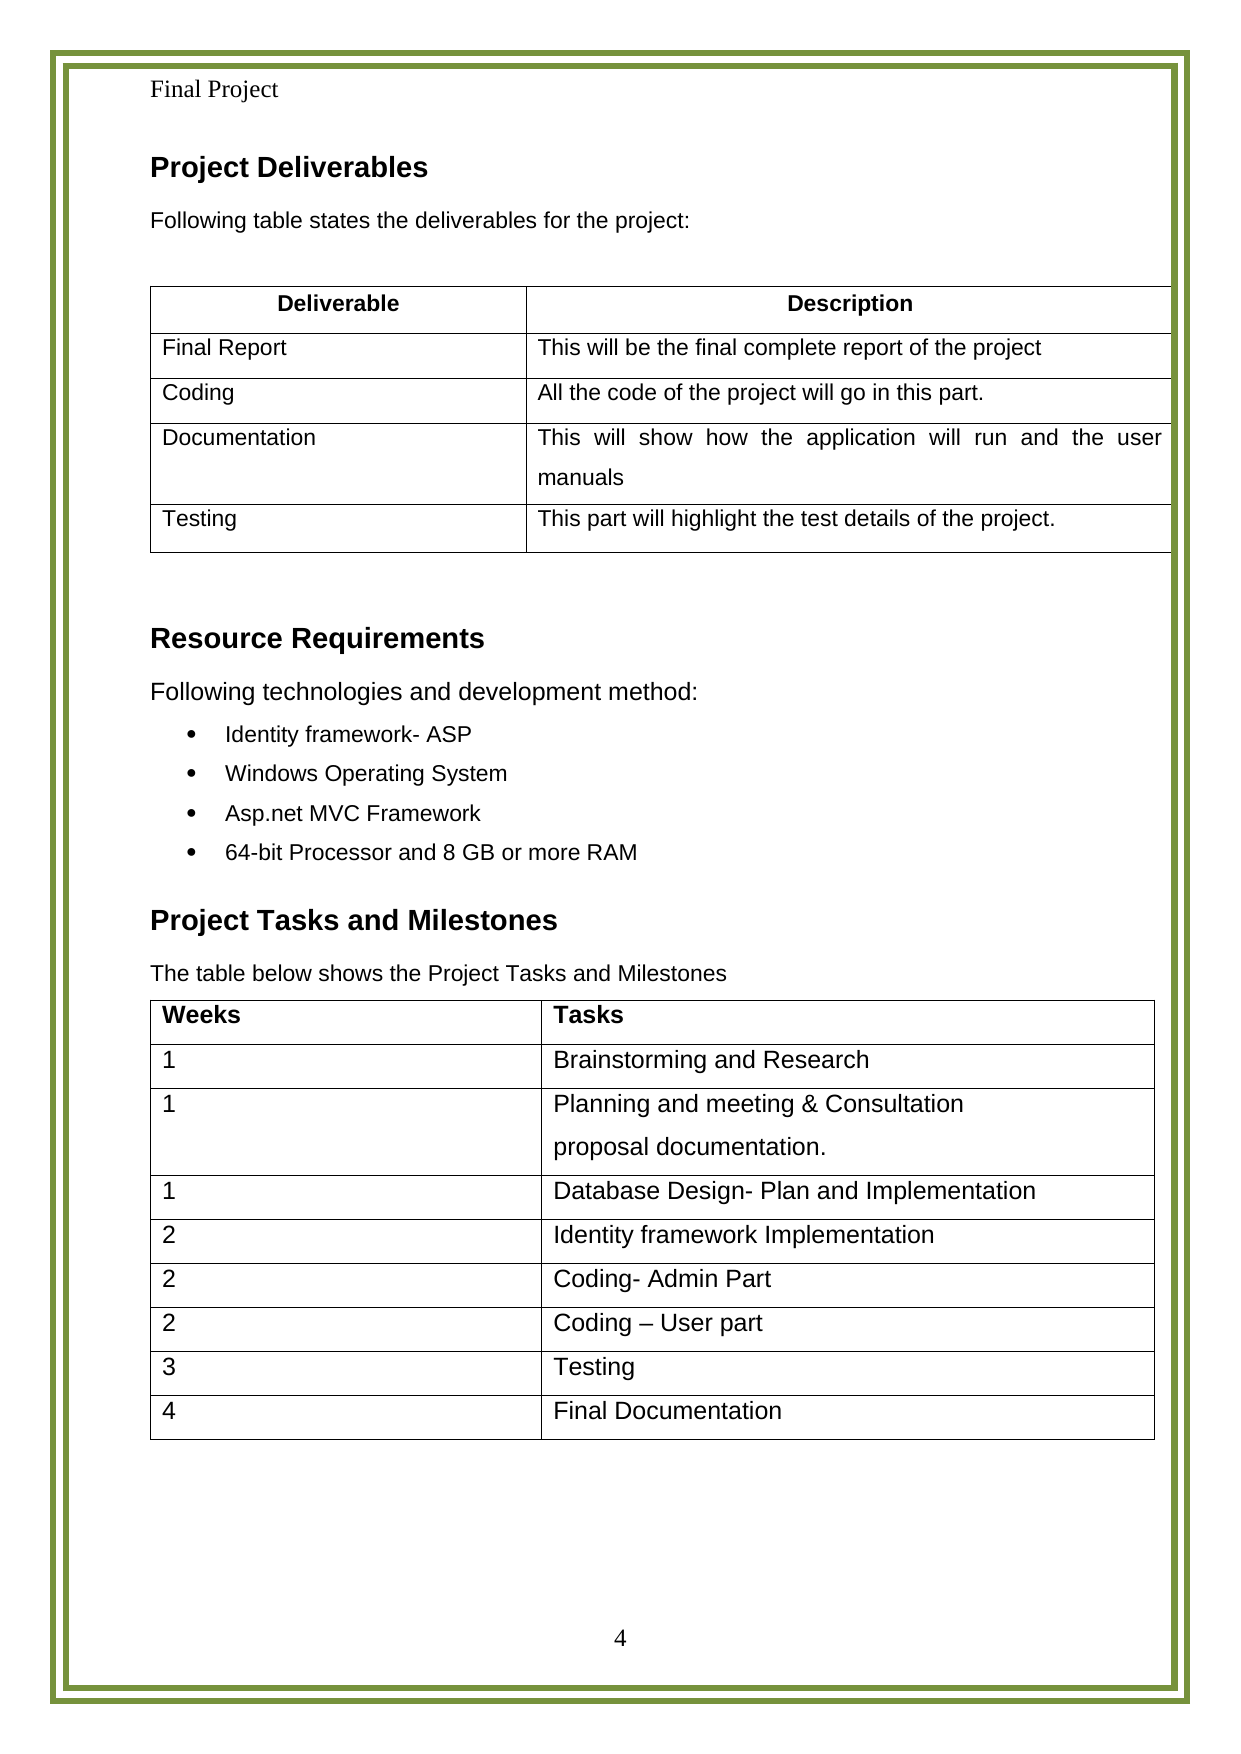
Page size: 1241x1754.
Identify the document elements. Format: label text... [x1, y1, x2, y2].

table_cell 4 [151, 1396, 541, 1439]
table_cell Coding- Admin Part [542, 1264, 1154, 1307]
table_header Tasks [542, 1001, 1154, 1043]
table_cell Brainstorming and Research [542, 1045, 1154, 1088]
list Identity framework- ASP [187, 721, 1090, 747]
list 64-bit Processor and 8 GB or more RAM [187, 839, 1090, 865]
table_cell Coding – User part [542, 1308, 1154, 1351]
table_cell This part will highlight the test details of the project. [527, 505, 1171, 552]
subtitle Resource Requirements [150, 621, 1090, 654]
text The table below shows the Project Tasks and Milestones [150, 960, 1090, 986]
table_header Deliverable [151, 287, 526, 333]
table_cell Database Design- Plan and Implementation [542, 1176, 1154, 1219]
list Windows Operating System [187, 760, 1090, 786]
subtitle Project Tasks and Milestones [150, 903, 1090, 937]
text Following table states the deliverables for the project: [150, 207, 1090, 233]
table_cell 1 [151, 1045, 541, 1088]
table_cell 2 [151, 1264, 541, 1307]
table_cell 3 [151, 1352, 541, 1395]
text Following technologies and development method: [150, 677, 1090, 706]
table_cell This will show how the application will run and the user manuals [527, 424, 1171, 504]
list Asp.net MVC Framework [187, 799, 1090, 826]
table_cell 2 [151, 1220, 541, 1263]
table_cell All the code of the project will go in this part. [527, 379, 1171, 423]
table_cell 1 [151, 1176, 541, 1219]
table_cell Final Report [151, 334, 526, 377]
table_cell Coding [151, 379, 526, 423]
table_cell Planning and meeting & Consultation proposal documentation. [542, 1089, 1154, 1175]
table_header Weeks [151, 1001, 541, 1043]
subtitle Project Deliverables [150, 150, 1090, 183]
table_cell Documentation [151, 424, 526, 504]
table_cell 2 [151, 1308, 541, 1351]
table_cell Testing [151, 505, 526, 552]
table_header Description [527, 287, 1171, 333]
table_cell Final Documentation [542, 1396, 1154, 1439]
table_cell Identity framework Implementation [542, 1220, 1154, 1263]
table_cell Testing [542, 1352, 1154, 1395]
table_cell This will be the final complete report of the project [527, 334, 1171, 377]
table_cell 1 [151, 1089, 541, 1175]
